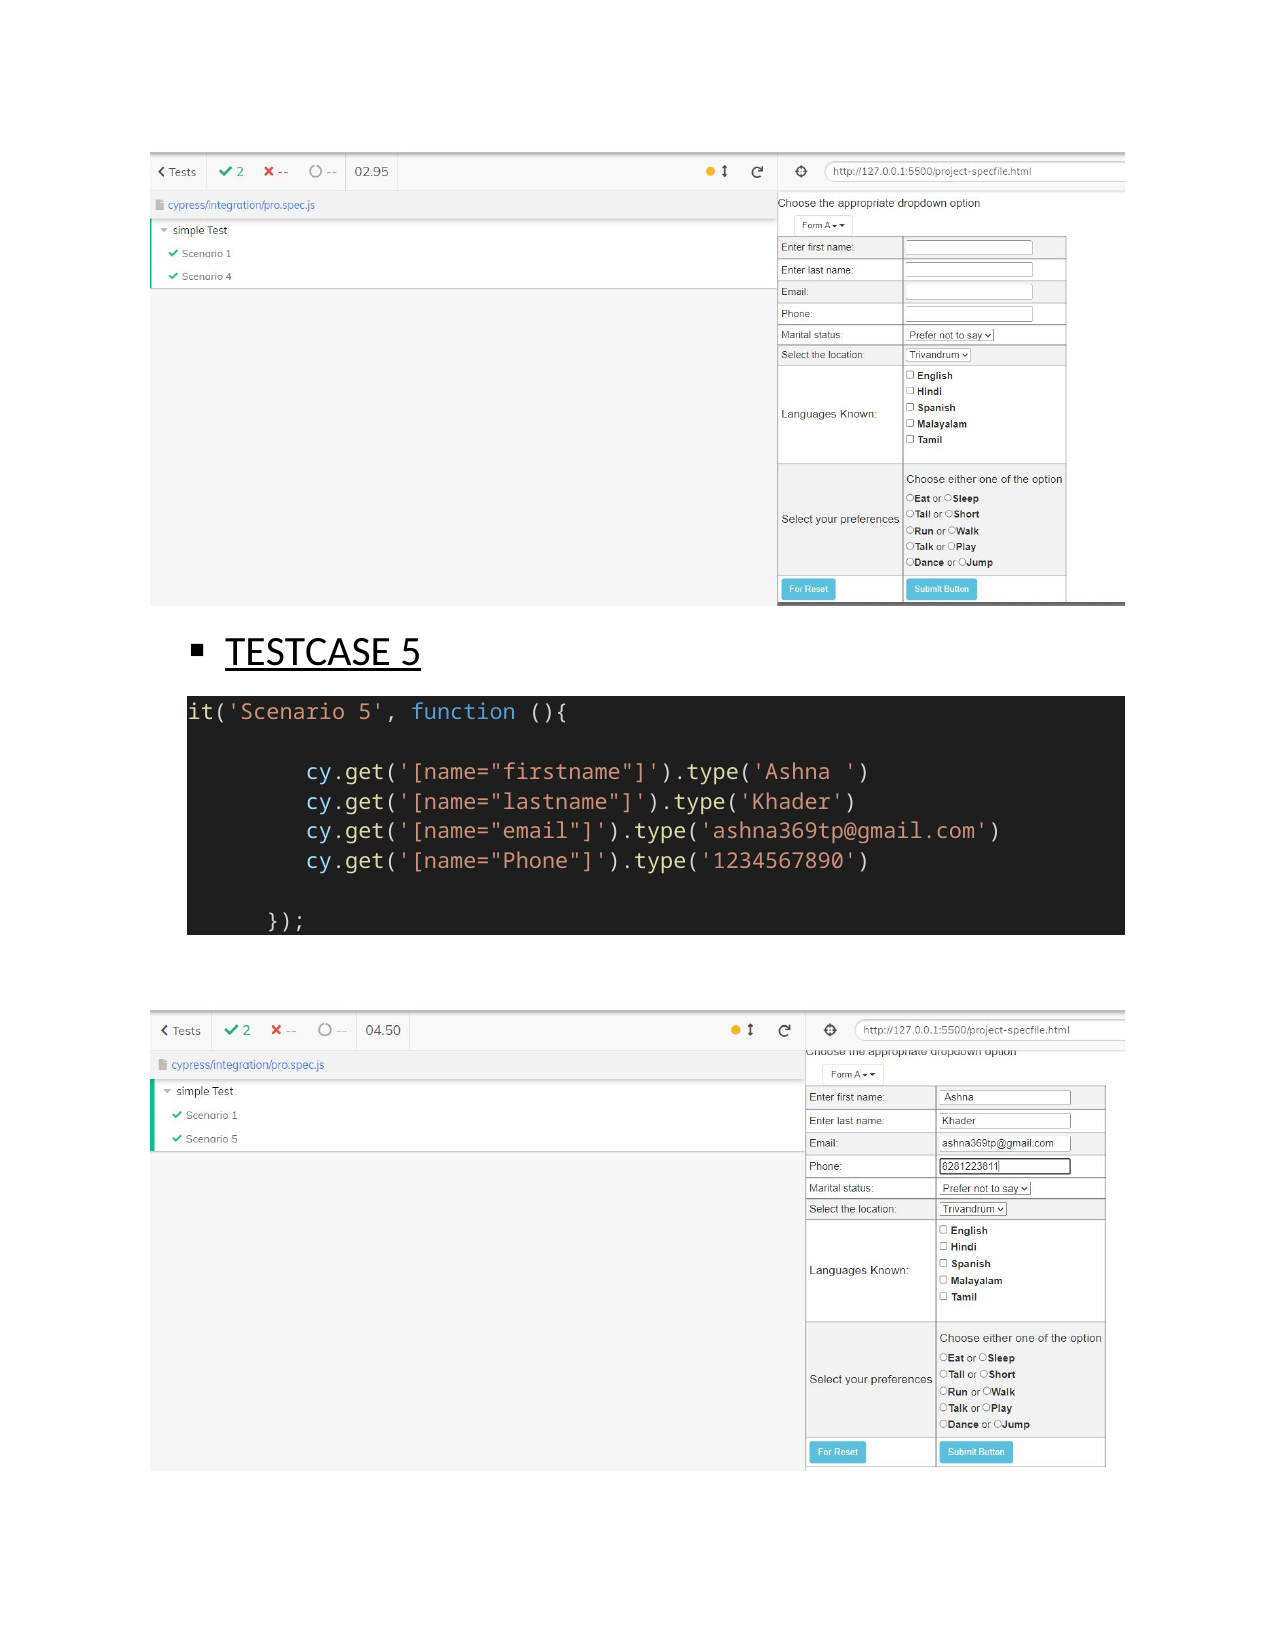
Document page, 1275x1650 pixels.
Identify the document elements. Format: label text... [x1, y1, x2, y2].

text it('Scenario 5', function (){ [187, 696, 1125, 726]
picture [150, 150, 1125, 606]
text }); [187, 905, 1125, 935]
text cy.get('[name="lastname"]').type('Khader') [187, 786, 1125, 816]
text cy.get('[name="firstname"]').type('Ashna ') [187, 756, 1125, 786]
list TESTCASE 5 [187, 625, 1125, 676]
picture [150, 1006, 1125, 1471]
text cy.get('[name="email"]').type('ashna369tp@gmail.com') [187, 816, 1125, 845]
text cy.get('[name="Phone"]').type('1234567890') [187, 845, 1125, 875]
